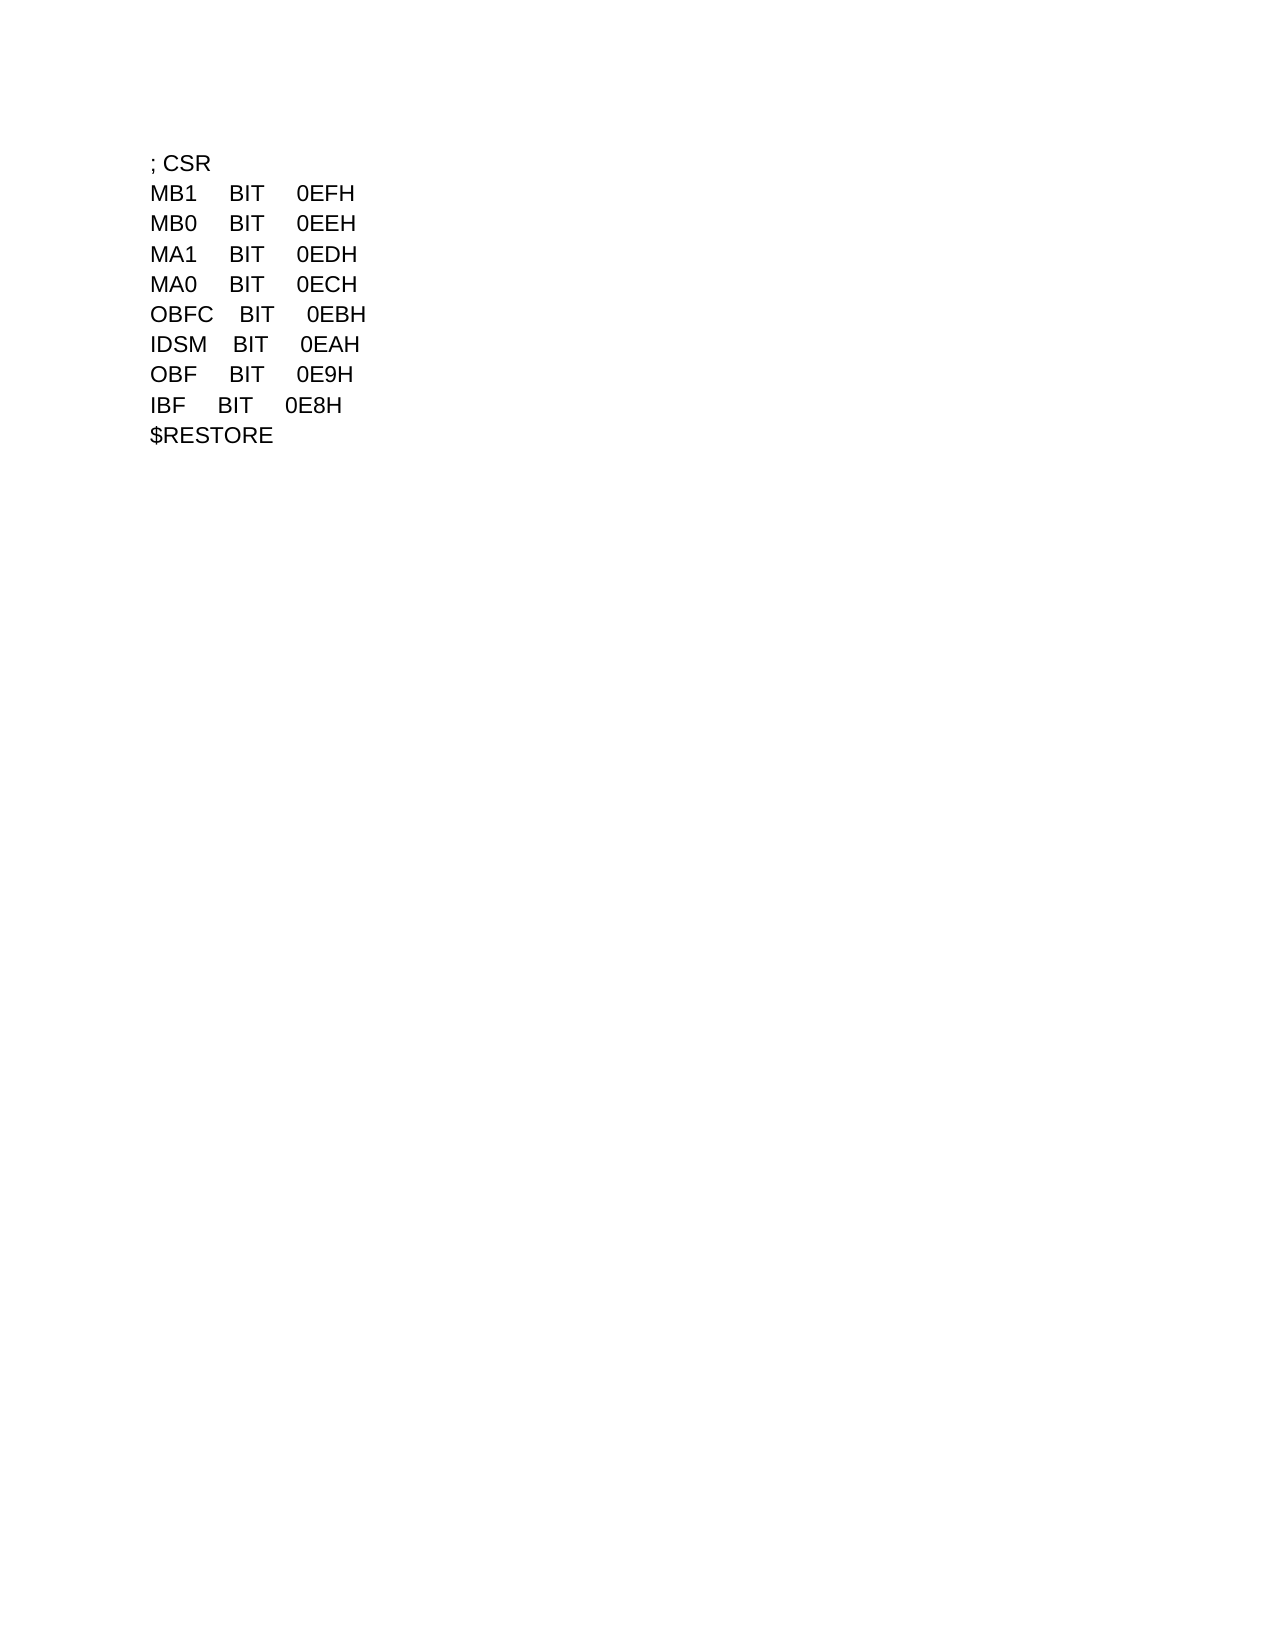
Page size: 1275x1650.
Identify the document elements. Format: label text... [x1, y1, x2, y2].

text MB0 BIT 0EEH [150, 210, 1125, 237]
text OBFC BIT 0EBH [150, 301, 1125, 327]
text OBF BIT 0E9H [150, 361, 1125, 388]
text MA0 BIT 0ECH [150, 271, 1125, 297]
text IBF BIT 0E8H [150, 392, 1125, 418]
text MB1 BIT 0EFH [150, 180, 1125, 207]
text ; CSR [150, 150, 1125, 176]
text $RESTORE [150, 422, 1125, 448]
text MA1 BIT 0EDH [150, 241, 1125, 267]
text IDSM BIT 0EAH [150, 331, 1125, 358]
